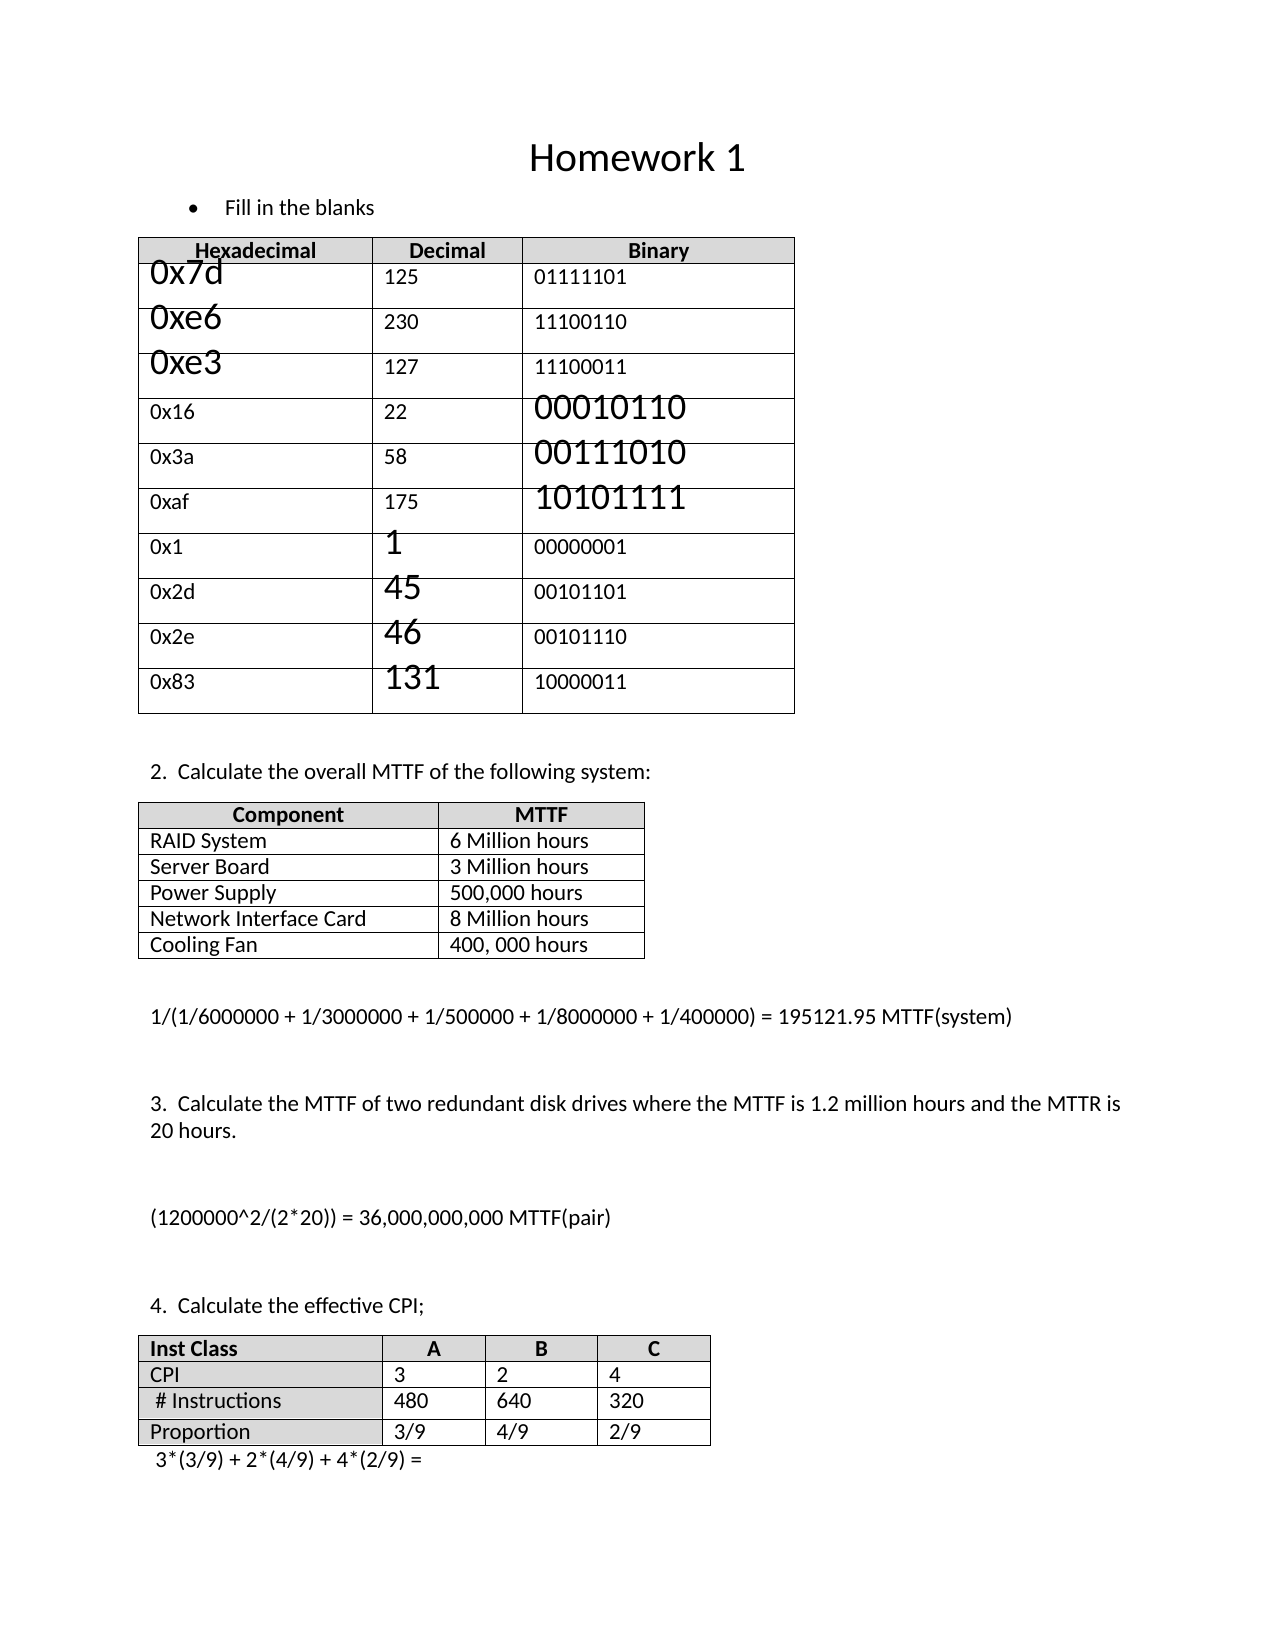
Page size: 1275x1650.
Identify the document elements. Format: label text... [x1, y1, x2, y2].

table_header Inst Class [139, 1336, 382, 1361]
table_cell 500,000 hours [439, 881, 644, 906]
table_cell 00111010 [523, 444, 794, 488]
text 3*(3/9) + 2*(4/9) + 4*(2/9) = [150, 1446, 1125, 1472]
table_header Hexadecimal [139, 238, 372, 263]
table_cell Network Interface Card [139, 907, 438, 932]
table_cell 125 [373, 264, 522, 308]
table_cell 2 [486, 1362, 597, 1387]
table_cell 4 [598, 1362, 710, 1387]
table_cell 320 [598, 1388, 710, 1418]
table_cell RAID System [139, 829, 438, 854]
table_cell 131 [373, 669, 522, 713]
table_cell Server Board [139, 855, 438, 880]
table_cell 11100110 [523, 309, 794, 353]
table_header Decimal [373, 238, 522, 263]
table_cell 0x1 [139, 534, 372, 578]
table_cell 3/9 [383, 1420, 485, 1444]
table_cell 1 [373, 534, 522, 578]
table_cell 00101101 [523, 579, 794, 623]
table_cell 22 [373, 399, 522, 443]
table_cell Power Supply [139, 881, 438, 906]
table_cell 3 [383, 1362, 485, 1387]
table_cell 0xe3 [139, 354, 372, 398]
text 4. Calculate the effective CPI; [150, 1291, 1125, 1318]
table_cell 4/9 [486, 1420, 597, 1444]
table_cell 00101110 [523, 624, 794, 668]
table_cell 00000001 [523, 534, 794, 578]
table_cell # Instructions [139, 1388, 382, 1418]
table_cell 127 [373, 354, 522, 398]
list Fill in the blanks [187, 194, 1125, 221]
table_cell 230 [373, 309, 522, 353]
table_cell 640 [486, 1388, 597, 1418]
table_cell 58 [373, 444, 522, 488]
text (1200000^2/(2*20)) = 36,000,000,000 MTTF(pair) [150, 1204, 1125, 1231]
table_header B [486, 1336, 597, 1361]
table_cell 480 [383, 1388, 485, 1418]
table_cell 0x2e [139, 624, 372, 668]
table_cell 6 Million hours [439, 829, 644, 854]
text Homework 1 [150, 150, 1125, 177]
table_cell 00010110 [523, 399, 794, 443]
text 1/(1/6000000 + 1/3000000 + 1/500000 + 1/8000000 + 1/400000) = 195121.95 MTTF(system) [150, 1003, 1125, 1029]
table_cell 0x2d [139, 579, 372, 623]
table_cell CPI [139, 1362, 382, 1387]
table_cell 0xe6 [139, 309, 372, 353]
table_cell 175 [373, 489, 522, 533]
table_cell 0x7d [139, 264, 372, 308]
table_cell 0xaf [139, 489, 372, 533]
table_cell 01111101 [523, 264, 794, 308]
table_cell 0x16 [139, 399, 372, 443]
table_cell 400, 000 hours [439, 933, 644, 958]
table_cell 11100011 [523, 354, 794, 398]
table_cell Proportion [139, 1420, 382, 1444]
table_cell 0x83 [139, 669, 372, 713]
table_cell 46 [373, 624, 522, 668]
table_cell 10000011 [523, 669, 794, 713]
table_header A [383, 1336, 485, 1361]
table_header Component [139, 803, 438, 828]
table_header C [598, 1336, 710, 1361]
table_cell 10101111 [523, 489, 794, 533]
text 3. Calculate the MTTF of two redundant disk drives where the MTTF is 1.2 million hours and the MTTR is 20 hours. [150, 1090, 1125, 1144]
table_cell 3 Million hours [439, 855, 644, 880]
table_cell Cooling Fan [139, 933, 438, 958]
table_header MTTF [439, 803, 644, 828]
table_cell 2/9 [598, 1420, 710, 1444]
table_cell 0x3a [139, 444, 372, 488]
table_header Binary [523, 238, 794, 263]
table_cell 8 Million hours [439, 907, 644, 932]
text 2. Calculate the overall MTTF of the following system: [150, 758, 1125, 785]
table_cell 45 [373, 579, 522, 623]
